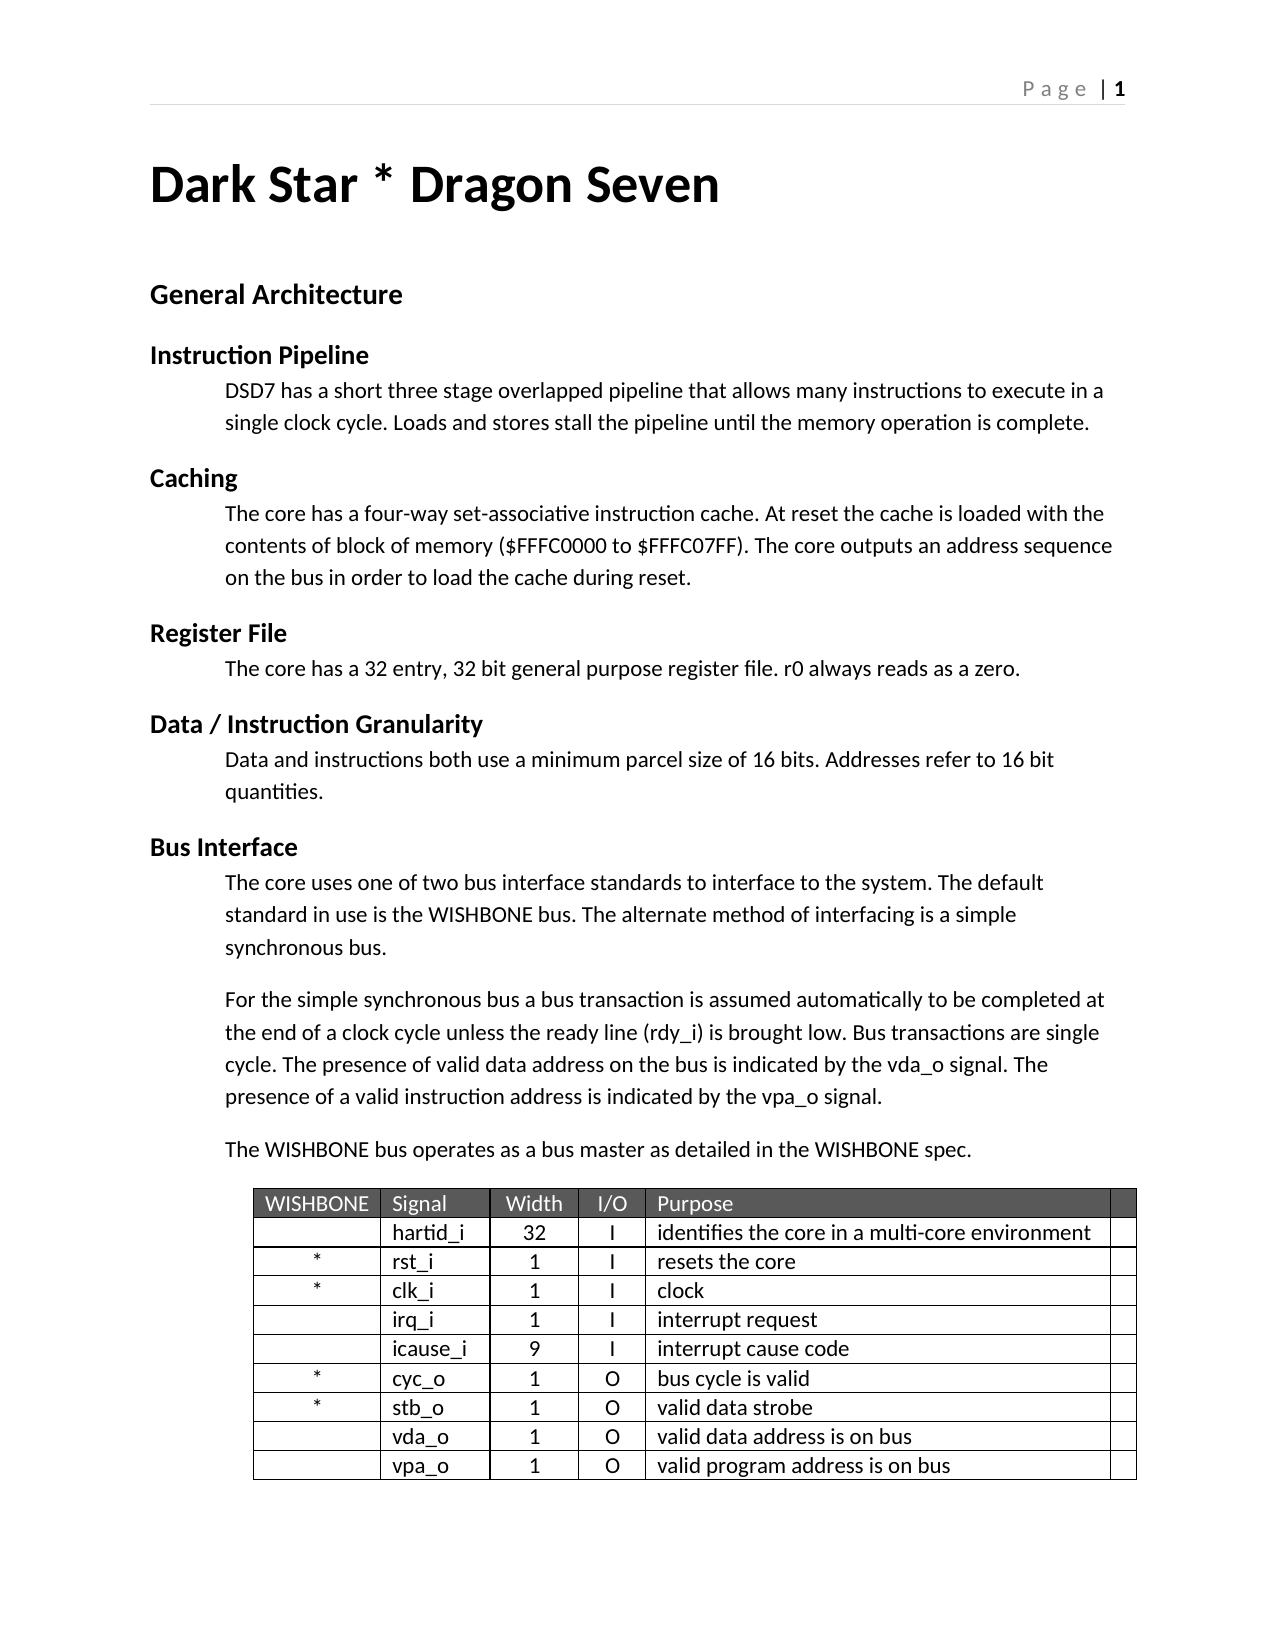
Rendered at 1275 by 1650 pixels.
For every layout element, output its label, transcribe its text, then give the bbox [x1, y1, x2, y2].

table_cell 1 [491, 1276, 578, 1304]
subtitle Register File [150, 616, 1125, 649]
table_cell clk_i [381, 1276, 489, 1304]
text Dark Star * Dragon Seven [150, 150, 1125, 216]
table_cell valid program address is on bus [646, 1451, 1110, 1479]
table_cell clock [646, 1276, 1110, 1304]
table_cell O [579, 1393, 645, 1421]
table_cell [1111, 1422, 1136, 1450]
subtitle Bus Interface [150, 830, 1125, 863]
table_cell I [579, 1335, 645, 1363]
subtitle Caching [150, 461, 1125, 494]
table_cell 9 [491, 1335, 578, 1363]
text DSD7 has a short three stage overlapped pipeline that allows many instructions to execute in a single clock cycle. Loads and stores stall the pipeline until the memory operation is complete. [225, 376, 1125, 436]
table_cell icause_i [381, 1335, 489, 1363]
table_cell hartid_i [381, 1218, 489, 1246]
table_cell I [579, 1248, 645, 1275]
text For the simple synchronous bus a bus transaction is assumed automatically to be completed at the end of a clock cycle unless the ready line (rdy_i) is brought low. Bus transactions are single cycle. The presence of valid data address on the bus is indicated by the vda_o signal. The presence of a valid instruction address is indicated by the vpa_o signal. [225, 986, 1125, 1110]
table_cell [254, 1306, 380, 1333]
table_cell 1 [491, 1364, 578, 1392]
table_cell [1111, 1364, 1136, 1392]
table_header Width [491, 1189, 578, 1217]
text The core uses one of two bus interface standards to interface to the system. The default standard in use is the WISHBONE bus. The alternate method of interfacing is a simple synchronous bus. [225, 868, 1125, 961]
table_cell interrupt request [646, 1306, 1110, 1333]
table_cell [254, 1335, 380, 1363]
text The core has a 32 entry, 32 bit general purpose register file. r0 always reads as a zero. [225, 654, 1125, 682]
table_cell identifies the core in a multi-core environment [646, 1218, 1110, 1246]
table_cell 32 [491, 1218, 578, 1246]
table_cell interrupt cause code [646, 1335, 1110, 1363]
subtitle Instruction Pipeline [150, 338, 1125, 371]
table_cell 1 [491, 1451, 578, 1479]
table_cell * [254, 1364, 380, 1392]
subtitle Data / Instruction Granularity [150, 707, 1125, 740]
table_cell [1111, 1218, 1136, 1246]
table_cell O [579, 1451, 645, 1479]
table_cell I [579, 1306, 645, 1333]
table_cell [254, 1451, 380, 1479]
table_cell 1 [491, 1248, 578, 1275]
table_cell O [579, 1364, 645, 1392]
table_header Signal [381, 1189, 489, 1217]
table_cell 1 [491, 1422, 578, 1450]
table_cell * [254, 1393, 380, 1421]
table_cell resets the core [646, 1248, 1110, 1275]
table_header WISHBONE [254, 1189, 380, 1217]
text The WISHBONE bus operates as a bus master as detailed in the WISHBONE spec. [225, 1135, 1125, 1163]
table_cell 1 [491, 1306, 578, 1333]
table_cell valid data address is on bus [646, 1422, 1110, 1450]
table_header I/O [579, 1189, 645, 1217]
table_cell [1111, 1335, 1136, 1363]
table_cell vda_o [381, 1422, 489, 1450]
table_cell [1111, 1451, 1136, 1479]
table_cell rst_i [381, 1248, 489, 1275]
table_cell stb_o [381, 1393, 489, 1421]
table_cell * [254, 1248, 380, 1275]
text Data and instructions both use a minimum parcel size of 16 bits. Addresses refer to 16 bit quantities. [225, 745, 1125, 805]
table_cell cyc_o [381, 1364, 489, 1392]
table_cell [254, 1218, 380, 1246]
table_cell [1111, 1306, 1136, 1333]
table_cell bus cycle is valid [646, 1364, 1110, 1392]
table_cell * [254, 1276, 380, 1304]
table_cell [1111, 1393, 1136, 1421]
table_cell [254, 1422, 380, 1450]
table_cell 1 [491, 1393, 578, 1421]
subtitle General Architecture [150, 276, 1125, 312]
table_cell irq_i [381, 1306, 489, 1333]
text The core has a four-way set-associative instruction cache. At reset the cache is loaded with the contents of block of memory ($FFFC0000 to $FFFC07FF). The core outputs an address sequence on the bus in order to load the cache during reset. [225, 499, 1125, 591]
table_cell [1111, 1276, 1136, 1304]
table_cell valid data strobe [646, 1393, 1110, 1421]
table_cell I [579, 1276, 645, 1304]
table_cell O [579, 1422, 645, 1450]
table_cell vpa_o [381, 1451, 489, 1479]
table_header [1111, 1189, 1136, 1217]
table_cell [1111, 1248, 1136, 1275]
table_cell I [579, 1218, 645, 1246]
table_header Purpose [646, 1189, 1110, 1217]
